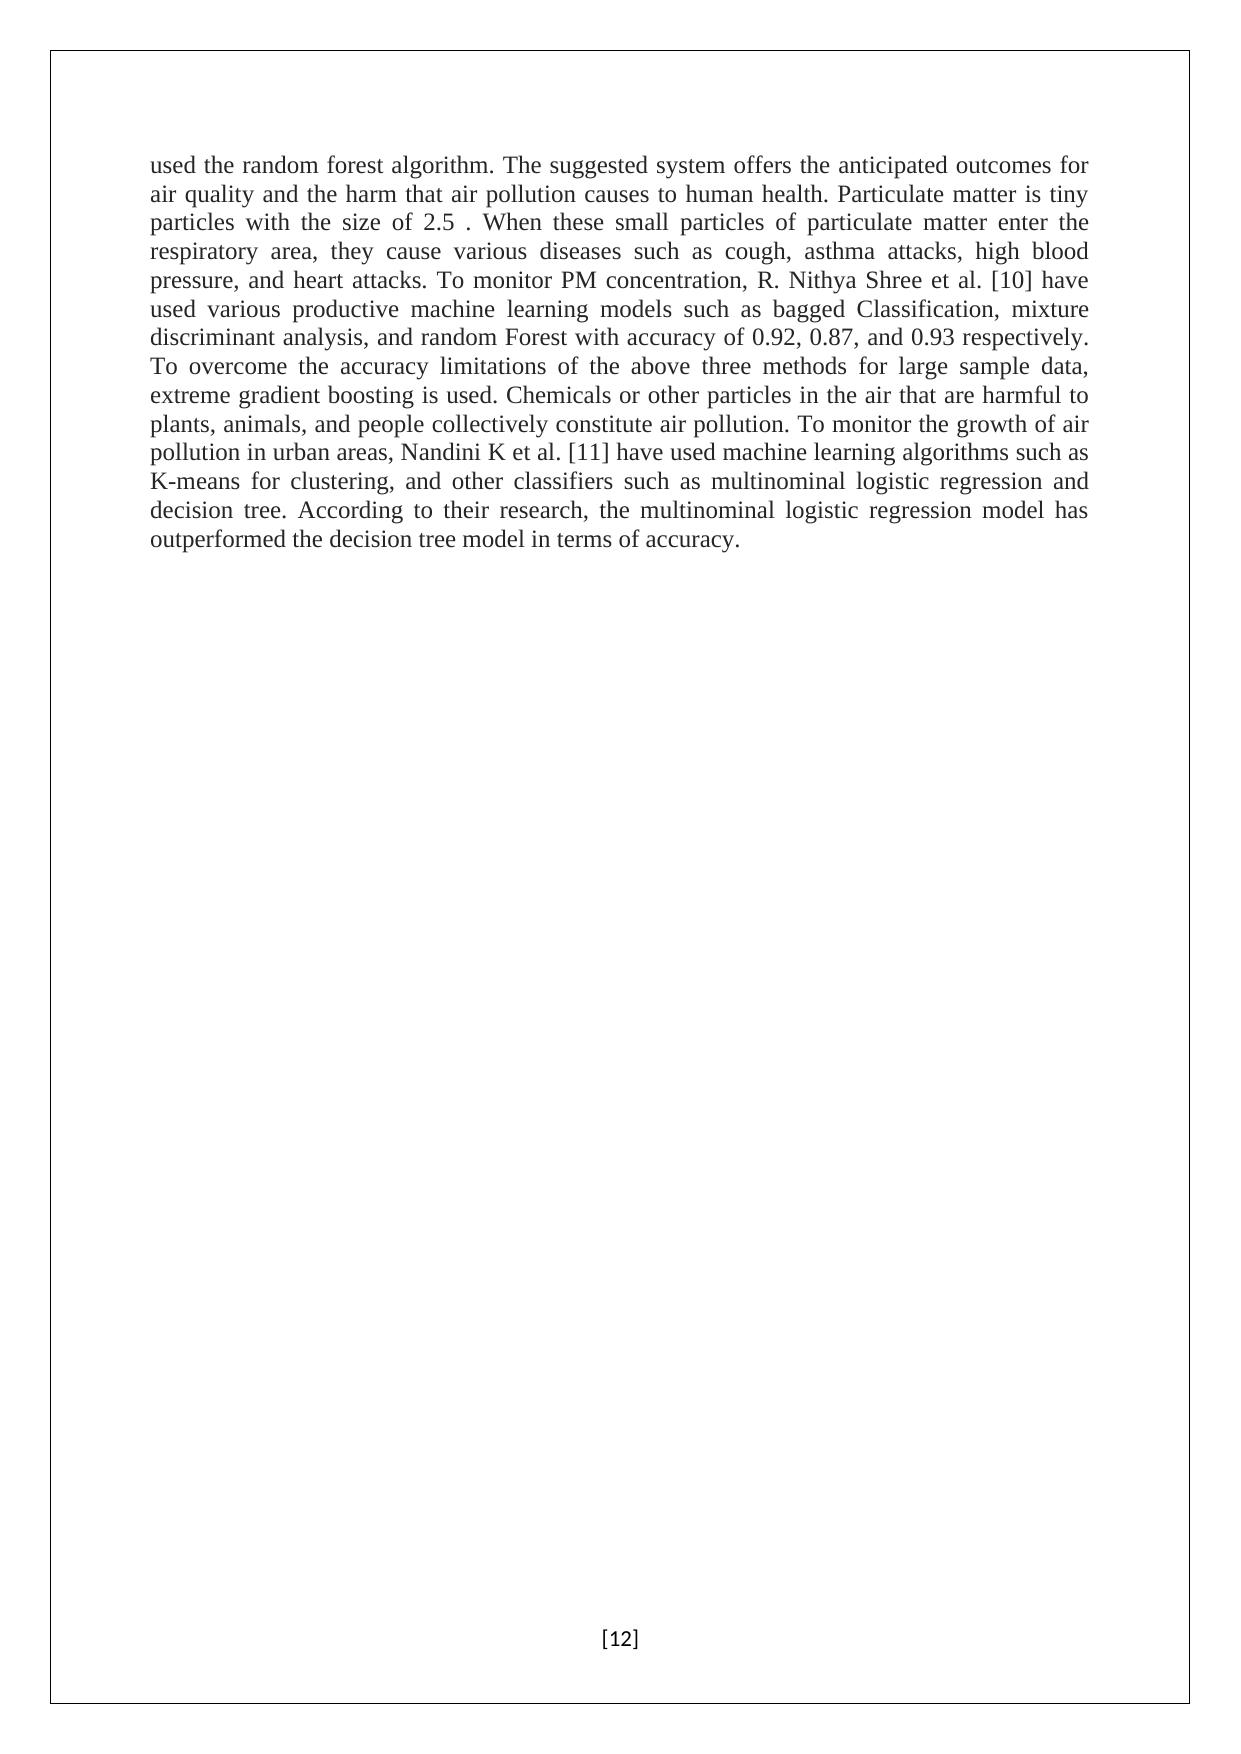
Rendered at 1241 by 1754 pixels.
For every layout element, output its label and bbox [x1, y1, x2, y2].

text [150, 150, 1090, 552]
